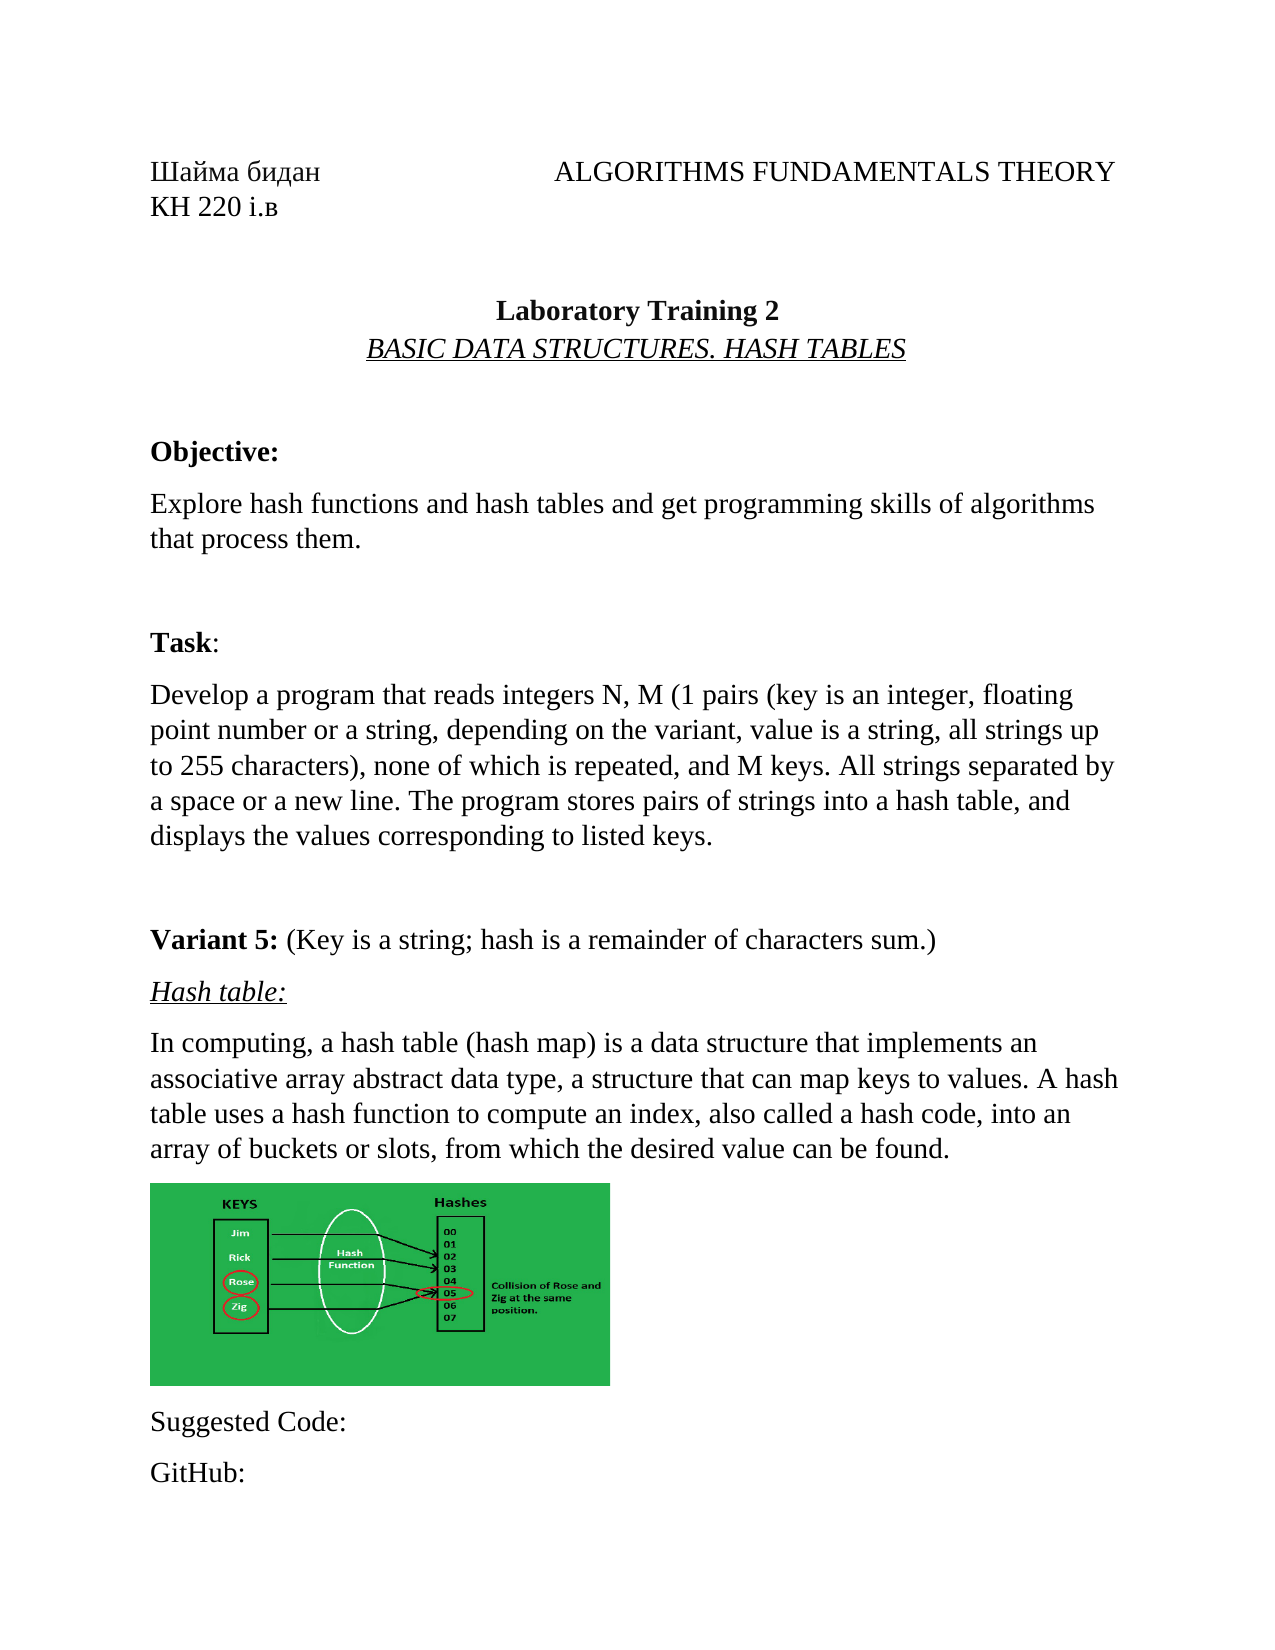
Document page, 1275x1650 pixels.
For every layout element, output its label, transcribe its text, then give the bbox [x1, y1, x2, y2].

text BASIC DATA STRUCTURES. HASH TABLES [150, 331, 1125, 364]
text Develop a program that reads integers N, M (1 pairs (key is an integer, floating point number or a string, depending on the variant, value is a string, all strings up to 255 characters), none of which is repeated, and M keys. All strings separated by a space or a new line. The program stores pairs of strings into a hash table, and displays the values corresponding to listed keys. [150, 677, 1125, 852]
text Variant 5: (Key is a string; hash is a remainder of characters sum.) [150, 922, 1125, 955]
picture [150, 1183, 611, 1386]
text GitHub: [150, 1456, 1125, 1489]
text Suggested Code: [150, 1404, 1125, 1437]
subtitle Laboratory Training 2 [150, 293, 1125, 327]
subtitle Шайма бидан ALGORITHMS FUNDAMENTALS THEORY [150, 154, 1125, 188]
text Task: [150, 625, 1125, 659]
text Hash table: [150, 974, 1125, 1007]
text Explore hash functions and hash tables and get programming skills of algorithms that process them. [150, 486, 1125, 555]
text КН 220 i.в [150, 189, 1125, 223]
text In computing, a hash table (hash map) is a data structure that implements an associative array abstract data type, a structure that can map keys to values. A hash table uses a hash function to compute an index, also called a hash code, into an array of buckets or slots, from which the desired value can be found. [150, 1026, 1125, 1165]
text Objective: [150, 434, 1125, 468]
